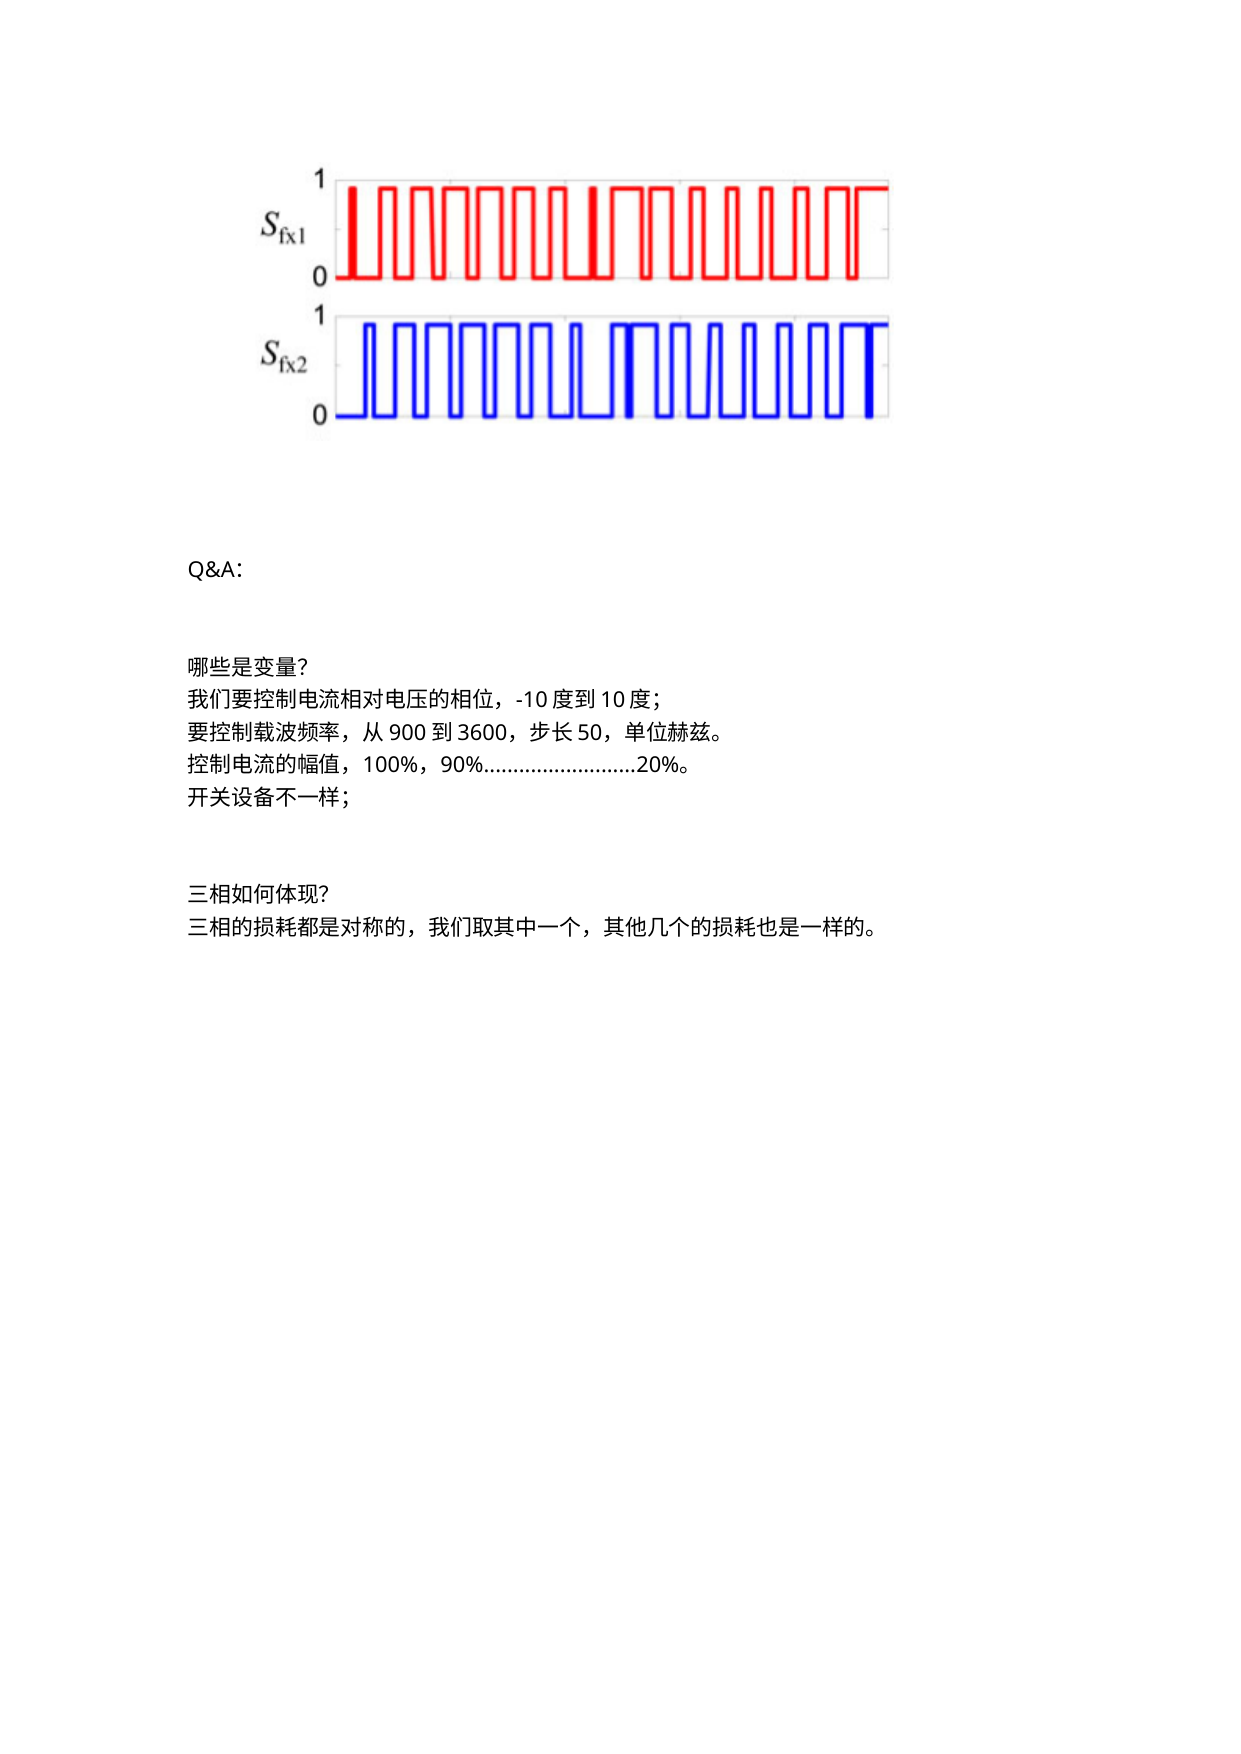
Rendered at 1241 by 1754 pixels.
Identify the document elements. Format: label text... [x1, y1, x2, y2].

text Q&A： [187, 552, 1053, 584]
text 控制电流的幅值，100%，90%..........................20%。 [187, 747, 1053, 779]
text 哪些是变量？ [187, 649, 1053, 682]
picture [187, 162, 980, 441]
text 要控制载波频率，从900到3600，步长50，单位赫兹。 [187, 714, 1053, 747]
text 开关设备不一样； [187, 779, 1053, 812]
text 我们要控制电流相对电压的相位，-10度到10度； [187, 682, 1053, 714]
text 三相如何体现？ [187, 877, 1053, 909]
text 三相的损耗都是对称的，我们取其中一个，其他几个的损耗也是一样的。 [187, 909, 1053, 942]
